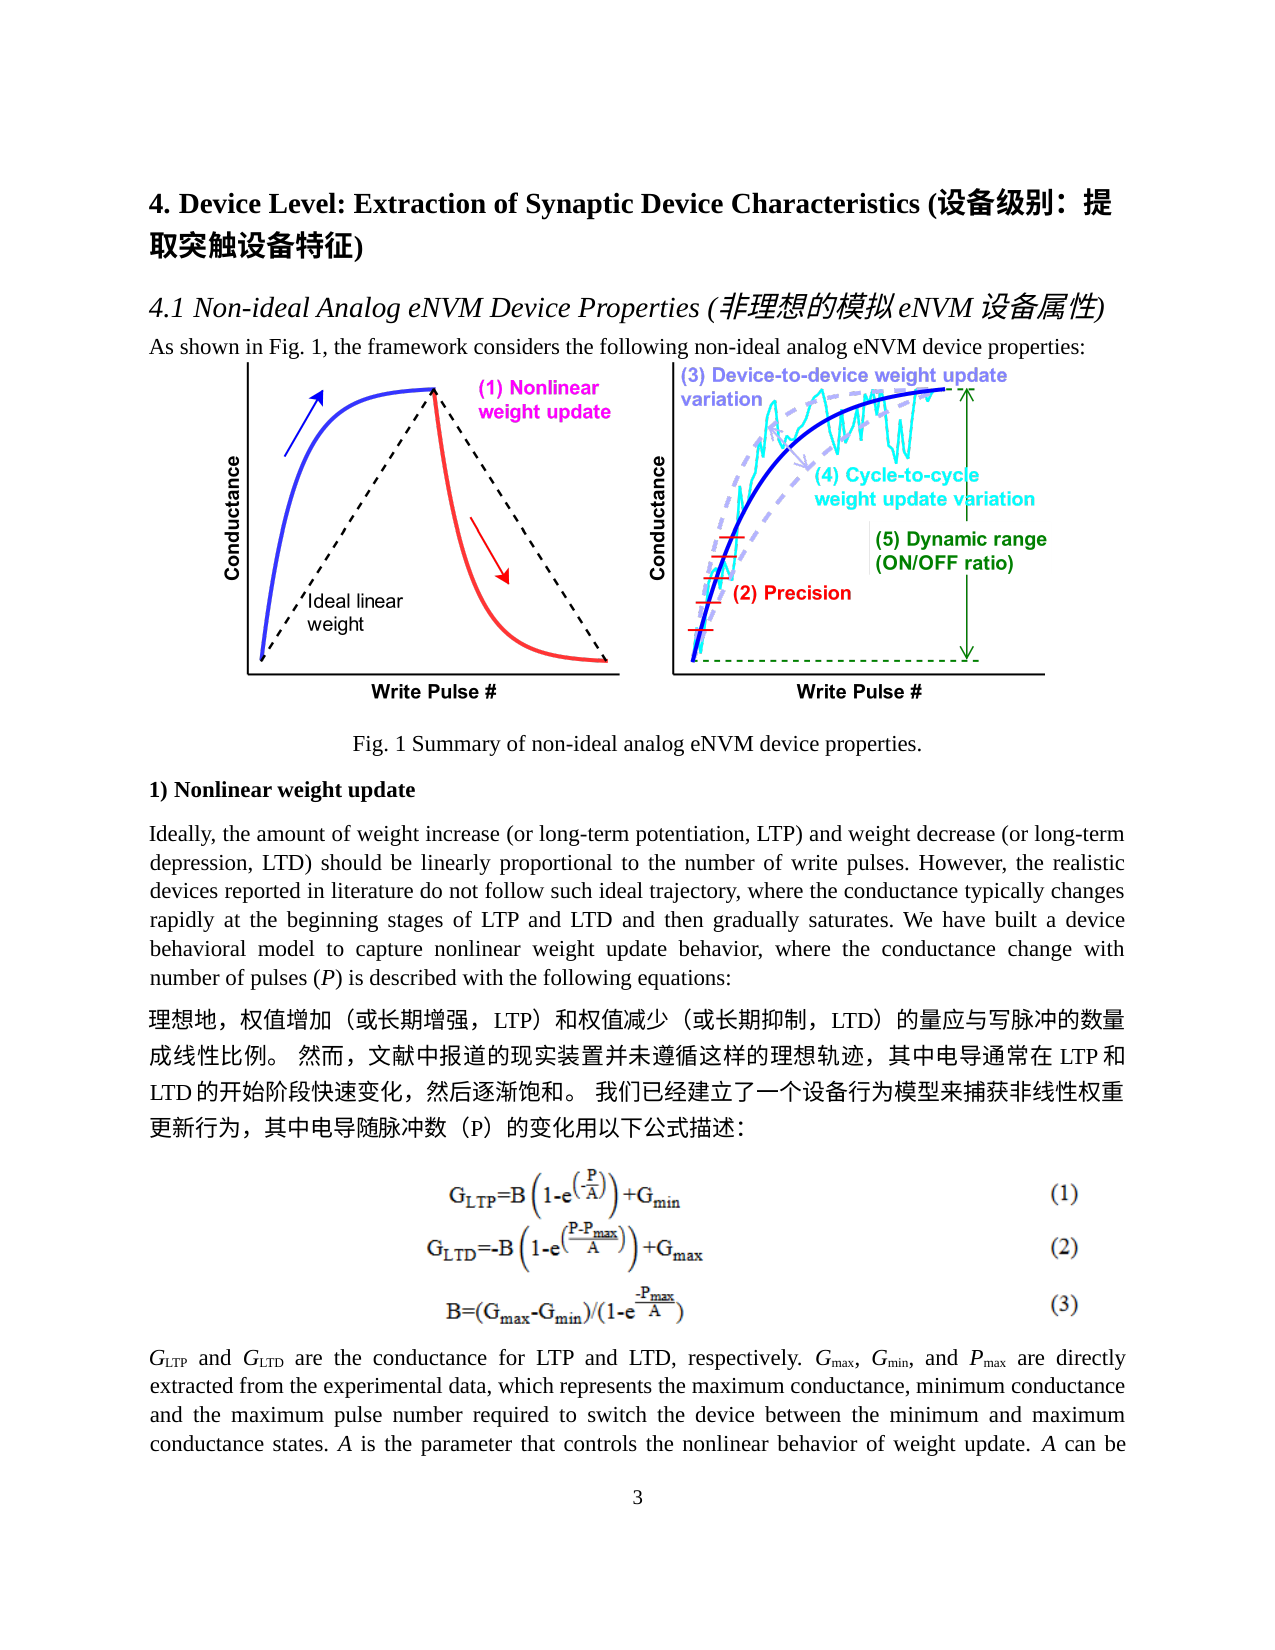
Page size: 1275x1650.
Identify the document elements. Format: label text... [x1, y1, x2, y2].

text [148, 1344, 1126, 1456]
text 理想地，权值增加（或长期增强，LTP）和权值减少（或长期抑制，LTD）的量应与写脉冲的数量成线性比例。 然而，文献中报道的现实装置并未遵循这样的理想轨迹，其中电导通常在LTP和LTD的开始阶段快速变化，然后逐渐饱和。 我们已经建立了一个设备行为模型来捕获非线性权重更新行为，其中电导随脉冲数（P）的变化用以下公式描述： [148, 1002, 1126, 1143]
subtitle 1) Nonlinear weight update [148, 776, 1131, 802]
subtitle 4. Device Level: Extraction of Synaptic Device Characteristics (设备级别：提取突触设备特征) [148, 179, 1131, 265]
text As shown in Fig. 1, the framework considers the following non-ideal analog eNVM device properties: [148, 333, 1126, 359]
picture [223, 361, 1052, 699]
text Fig. 1 Summary of non-ideal analog eNVM device properties. [150, 731, 1125, 757]
picture [148, 1155, 1130, 1333]
subtitle 4.1 Non-ideal Analog eNVM Device Properties (非理想的模拟eNVM设备属性) [148, 283, 1131, 326]
text Ideally, the amount of weight increase (or long-term potentiation, LTP) and weight decrease (or long-term depression, LTD) should be linearly proportional to the number of write pulses. However, the realistic devices reported in literature do not follow such ideal trajectory, where the conductance typically changes rapidly at the beginning stages of LTP and LTD and then gradually saturates. We have built a device behavioral model to capture nonlinear weight update behavior, where the conductance change with number of pulses (P) is described with the following equations: [148, 820, 1126, 990]
